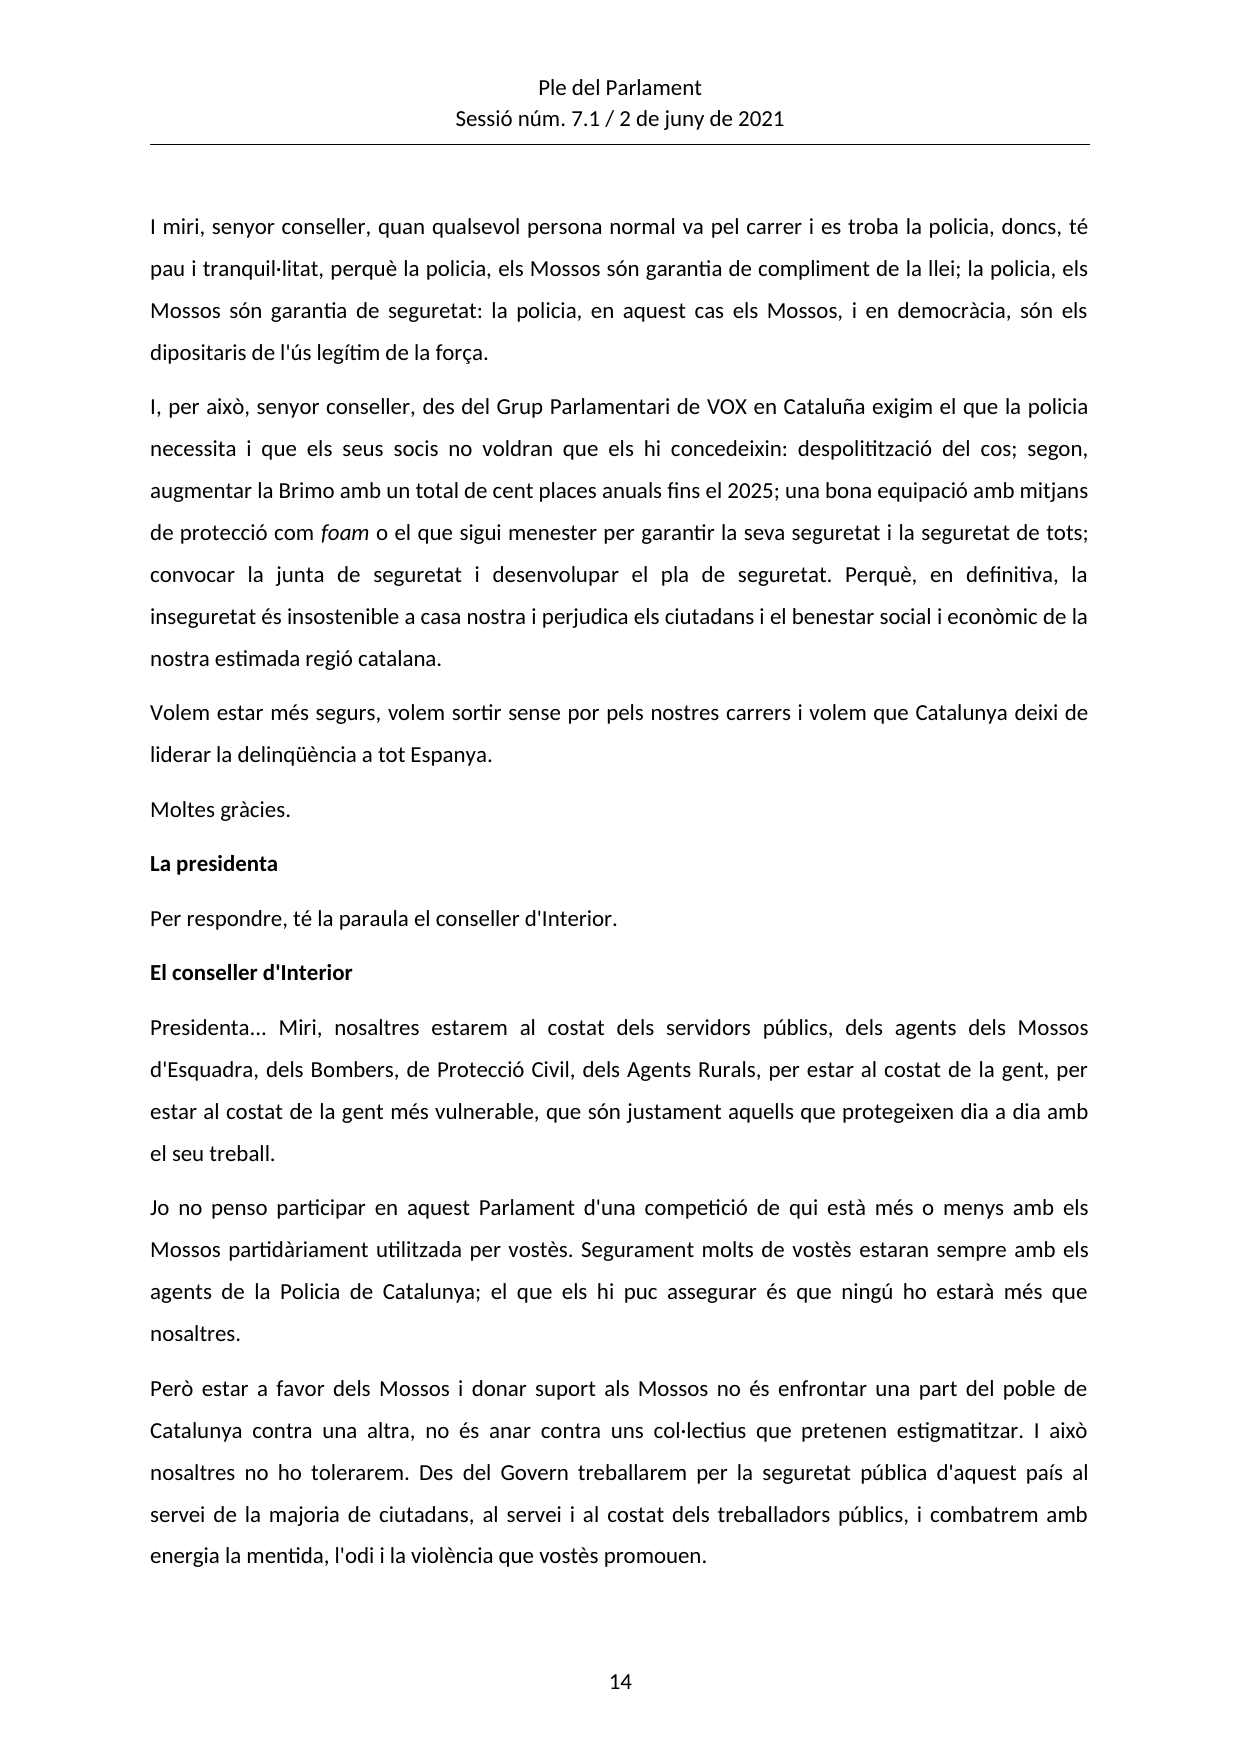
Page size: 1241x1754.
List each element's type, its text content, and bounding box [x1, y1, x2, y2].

text Jo no penso participar en aquest Parlament d'una competició de qui està més o menys amb els Mossos partidàriament utilitzada per vostès. Segurament molts de vostès estaran sempre amb els agents de la Policia de Catalunya; el que els hi puc assegurar és que ningú ho estarà més que nosaltres. [150, 1193, 1090, 1347]
text I miri, senyor conseller, quan qualsevol persona normal va pel carrer i es troba la policia, doncs, té pau i tranquil·litat, perquè la policia, els Mossos són garantia de compliment de la llei; la policia, els Mossos són garantia de seguretat: la policia, en aquest cas els Mossos, i en democràcia, són els dipositaris de l'ús legítim de la força. [150, 212, 1090, 366]
text Però estar a favor dels Mossos i donar suport als Mossos no és enfrontar una part del poble de Catalunya contra una altra, no és anar contra uns col·lectius que pretenen estigmatitzar. I això nosaltres no ho tolerarem. Des del Govern treballarem per la seguretat pública d'aquest país al servei de la majoria de ciutadans, al servei i al costat dels treballadors públics, i combatrem amb energia la mentida, l'odi i la violència que vostès promouen. [150, 1374, 1090, 1570]
text I, per això, senyor conseller, des del Grup Parlamentari de VOX en Cataluña exigim el que la policia necessita i que els seus socis no voldran que els hi concedeixin: despolitització del cos; segon, augmentar la Brimo amb un total de cent places anuals fins el 2025; una bona equipació amb mitjans de protecció com foam o el que sigui menester per garantir la seva seguretat i la seguretat de tots; convocar la junta de seguretat i desenvolupar el pla de seguretat. Perquè, en definitiva, la inseguretat és insostenible a casa nostra i perjudica els ciutadans i el benestar social i econòmic de la nostra estimada regió catalana. [150, 392, 1090, 672]
text Volem estar més segurs, volem sortir sense por pels nostres carrers i volem que Catalunya deixi de liderar la delinqüència a tot Espanya. [150, 698, 1090, 768]
text El conseller d'Interior [150, 958, 1090, 986]
text Moltes gràcies. [150, 795, 1090, 823]
text Per respondre, té la paraula el conseller d'Interior. [150, 904, 1090, 932]
text Presidenta... Miri, nosaltres estarem al costat dels servidors públics, dels agents dels Mossos d'Esquadra, dels Bombers, de Protecció Civil, dels Agents Rurals, per estar al costat de la gent, per estar al costat de la gent més vulnerable, que són justament aquells que protegeixen dia a dia amb el seu treball. [150, 1013, 1090, 1167]
text La presidenta [150, 849, 1090, 877]
